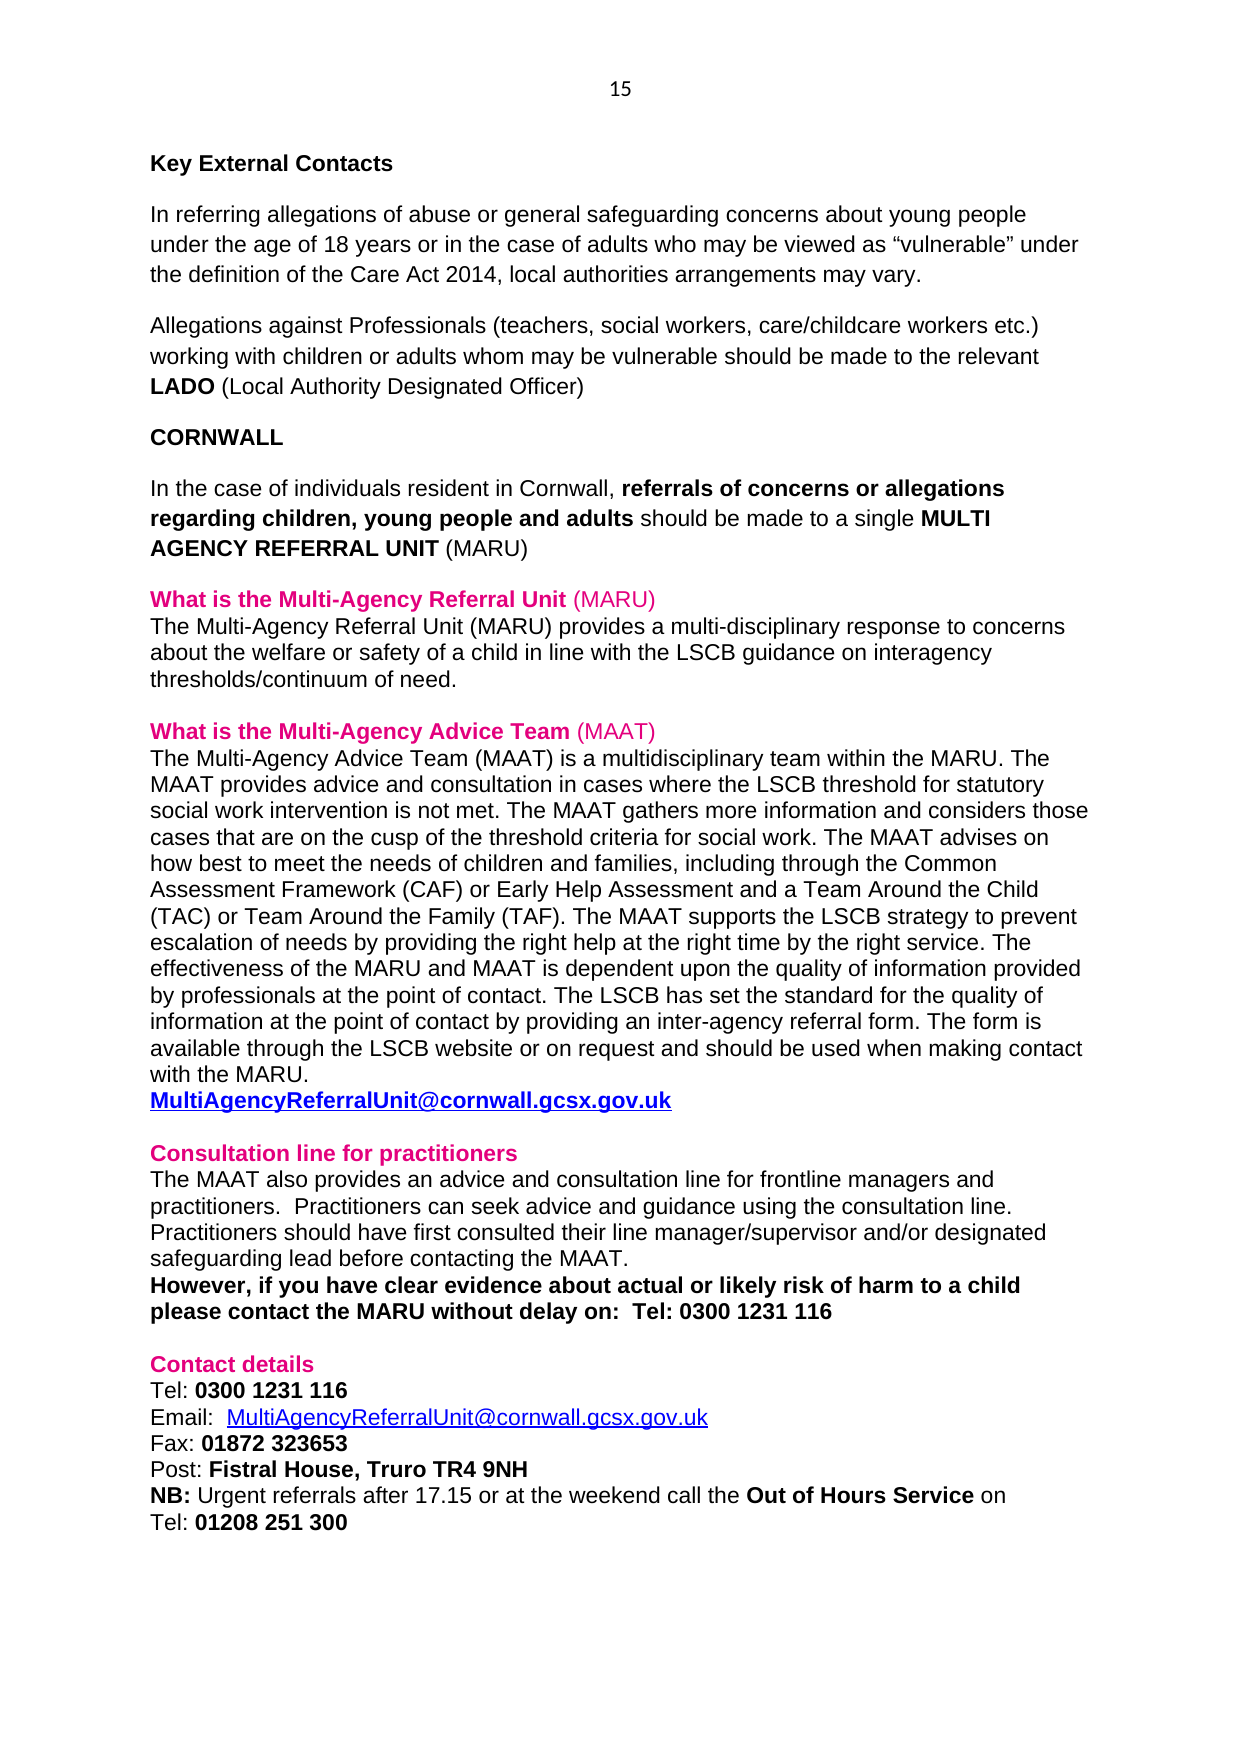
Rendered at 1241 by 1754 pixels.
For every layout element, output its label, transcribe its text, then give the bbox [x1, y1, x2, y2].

text What is the Multi-Agency Advice Team (MAAT) [150, 718, 1090, 744]
text Allegations against Professionals (teachers, social workers, care/childcare workers etc.) working with children or adults whom may be vulnerable should be made to the relevant LADO (Local Authority Designated Officer) [150, 312, 1090, 399]
text In the case of individuals resident in Cornwall, referrals of concerns or allegations regarding children, young people and adults should be made to a single MULTI AGENCY REFERRAL UNIT (MARU) [150, 475, 1090, 562]
text Tel: 0300 1231 116 [150, 1377, 1090, 1403]
text Key External Contacts [150, 150, 1090, 176]
text CORNWALL [150, 424, 1090, 450]
text Consultation line for practitioners [150, 1140, 1090, 1166]
text Post: Fistral House, Truro TR4 9NH [150, 1456, 1090, 1482]
text NB: Urgent referrals after 17.15 or at the weekend call the Out of Hours Service on [150, 1482, 1090, 1509]
text What is the Multi-Agency Referral Unit (MARU) [150, 586, 1090, 613]
text The Multi-Agency Referral Unit (MARU) provides a multi-disciplinary response to concerns about the welfare or safety of a child in line with the LSCB guidance on interagency thresholds/continuum of need. [150, 613, 1090, 692]
text Email: MultiAgencyReferralUnit@cornwall.gcsx.gov.uk [150, 1403, 1090, 1430]
text MultiAgencyReferralUnit@cornwall.gcsx.gov.uk [150, 1087, 1090, 1113]
text However, if you have clear evidence about actual or likely risk of harm to a child please contact the MARU without delay on: Tel: 0300 1231 116 [150, 1272, 1090, 1324]
text Tel: 01208 251 300 [150, 1509, 1090, 1535]
text The Multi-Agency Advice Team (MAAT) is a multidisciplinary team within the MARU. The MAAT provides advice and consultation in cases where the LSCB threshold for statutory social work intervention is not met. The MAAT gathers more information and considers those cases that are on the cusp of the threshold criteria for social work. The MAAT advises on how best to meet the needs of children and families, including through the Common Assessment Framework (CAF) or Early Help Assessment and a Team Around the Child (TAC) or Team Around the Family (TAF). The MAAT supports the LSCB strategy to prevent escalation of needs by providing the right help at the right time by the right service. The effectiveness of the MARU and MAAT is dependent upon the quality of information provided by professionals at the point of contact. The LSCB has set the standard for the quality of information at the point of contact by providing an inter-agency referral form. The form is available through the LSCB website or on request and should be used when making contact with the MARU. [150, 744, 1090, 1087]
text Fax: 01872 323653 [150, 1430, 1090, 1456]
text Contact details [150, 1351, 1090, 1377]
text In referring allegations of abuse or general safeguarding concerns about young people under the age of 18 years or in the case of adults who may be viewed as “vulnerable” under the definition of the Care Act 2014, local authorities arrangements may vary. [150, 201, 1090, 288]
text The MAAT also provides an advice and consultation line for frontline managers and practitioners. Practitioners can seek advice and guidance using the consultation line. Practitioners should have first consulted their line manager/supervisor and/or designated safeguarding lead before contacting the MAAT. [150, 1166, 1090, 1272]
